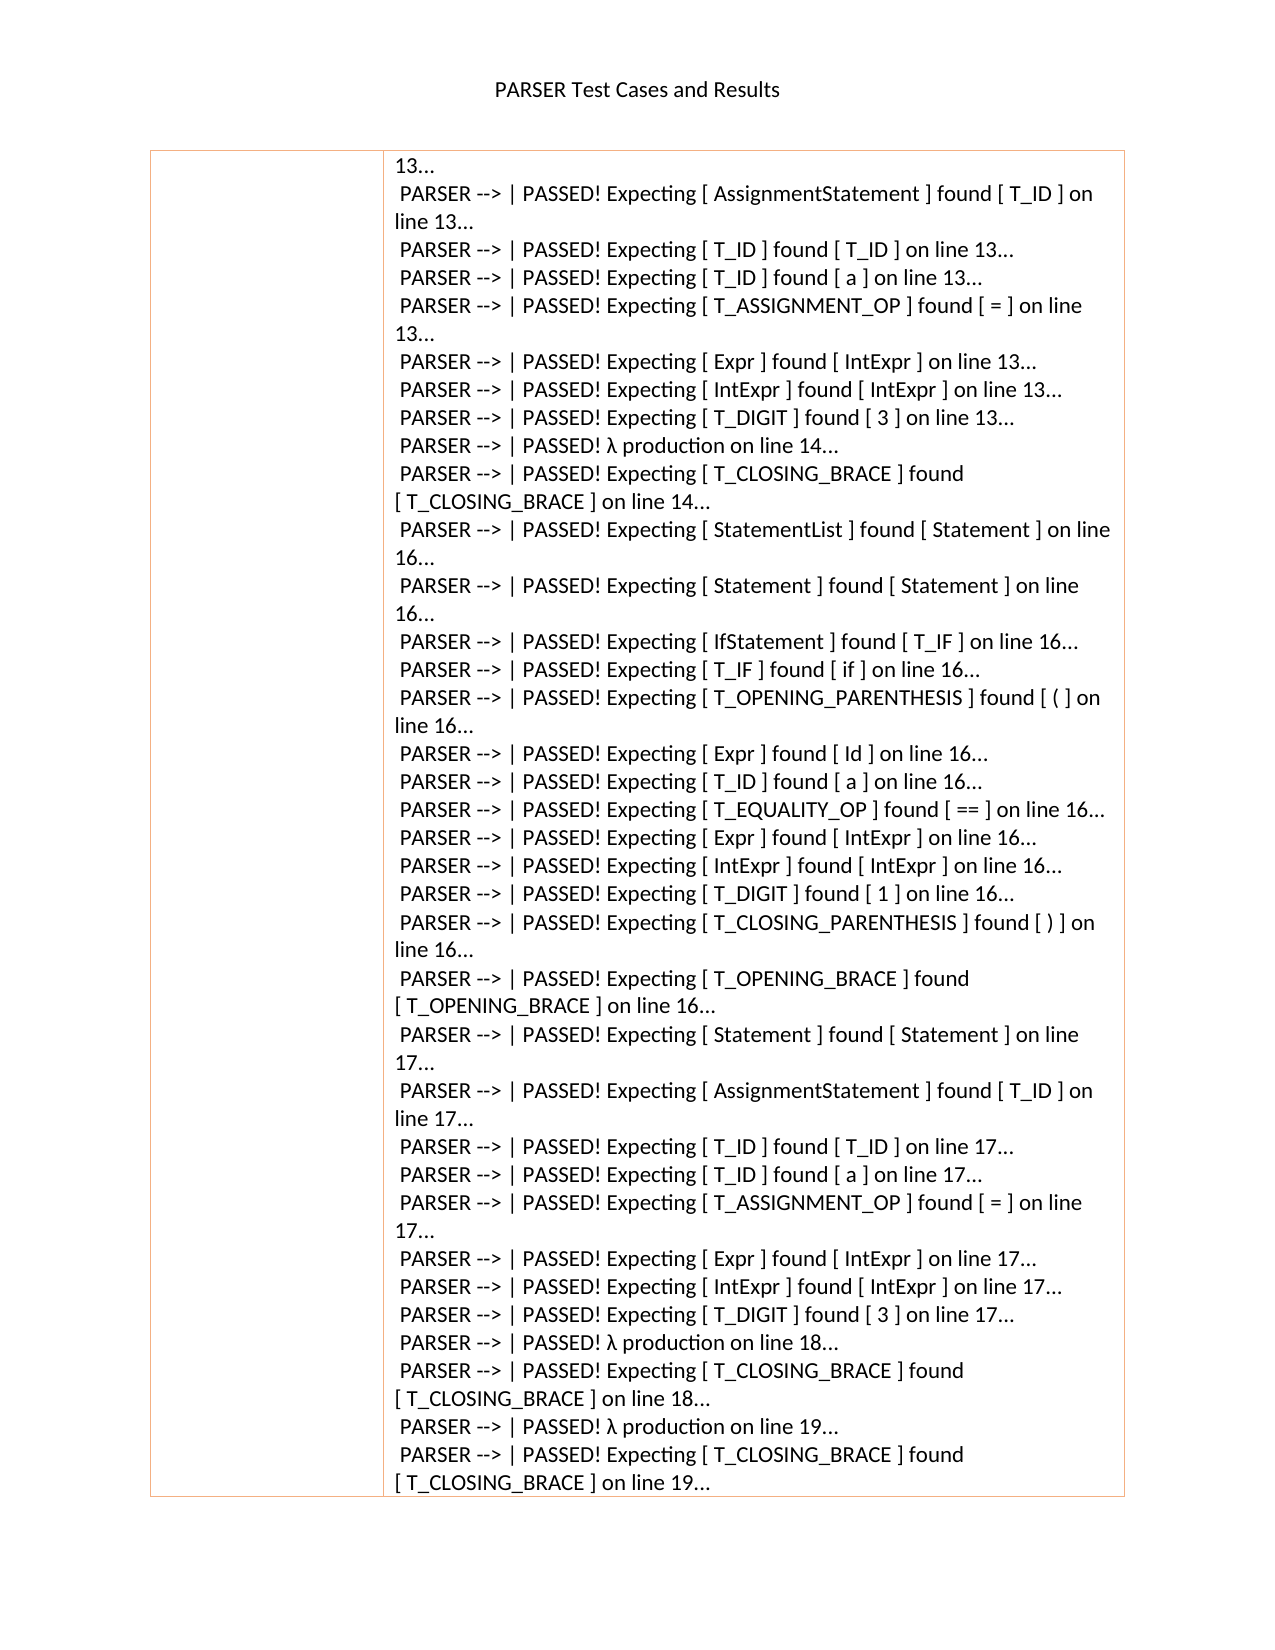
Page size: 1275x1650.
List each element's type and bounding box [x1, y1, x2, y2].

table_cell [151, 151, 383, 1496]
table_cell [384, 151, 1124, 1496]
